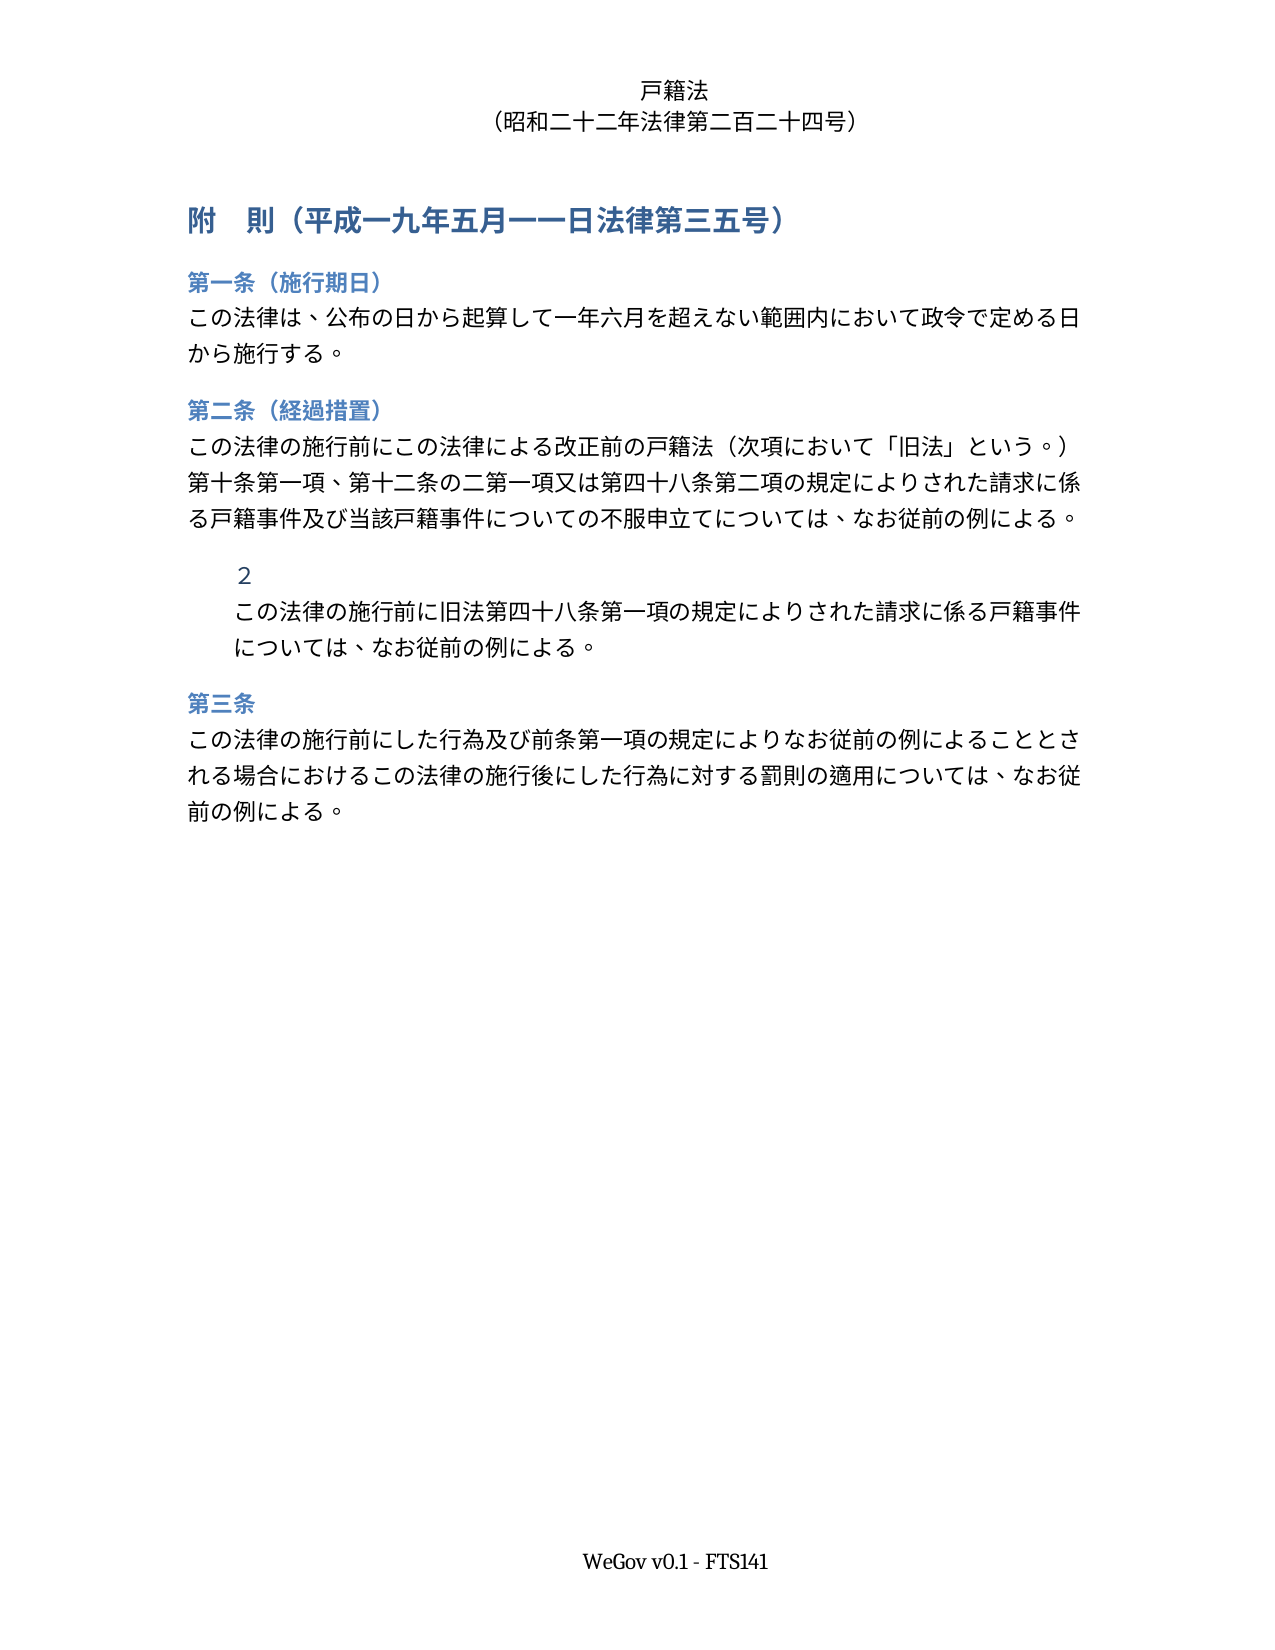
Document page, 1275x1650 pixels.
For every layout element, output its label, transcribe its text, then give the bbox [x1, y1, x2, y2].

subtitle 第二条（経過措置） [187, 395, 1087, 426]
text この法律は、公布の日から起算して一年六月を超えない範囲内において政令で定める日から施行する。 [187, 302, 1087, 369]
text この法律の施行前にこの法律による改正前の戸籍法（次項において「旧法」という。）第十条第一項、第十二条の二第一項又は第四十八条第二項の規定によりされた請求に係る戸籍事件及び当該戸籍事件についての不服申立てについては、なお従前の例による。 [187, 431, 1087, 534]
subtitle 第一条（施行期日） [187, 266, 1087, 298]
text この法律の施行前に旧法第四十八条第一項の規定によりされた請求に係る戸籍事件については、なお従前の例による。 [233, 596, 1087, 663]
subtitle ２ [233, 560, 1087, 591]
subtitle 附 則（平成一九年五月一一日法律第三五号） [187, 200, 1087, 240]
text この法律の施行前にした行為及び前条第一項の規定によりなお従前の例によることとされる場合におけるこの法律の施行後にした行為に対する罰則の適用については、なお従前の例による。 [187, 724, 1087, 827]
subtitle 第三条 [187, 688, 1087, 719]
